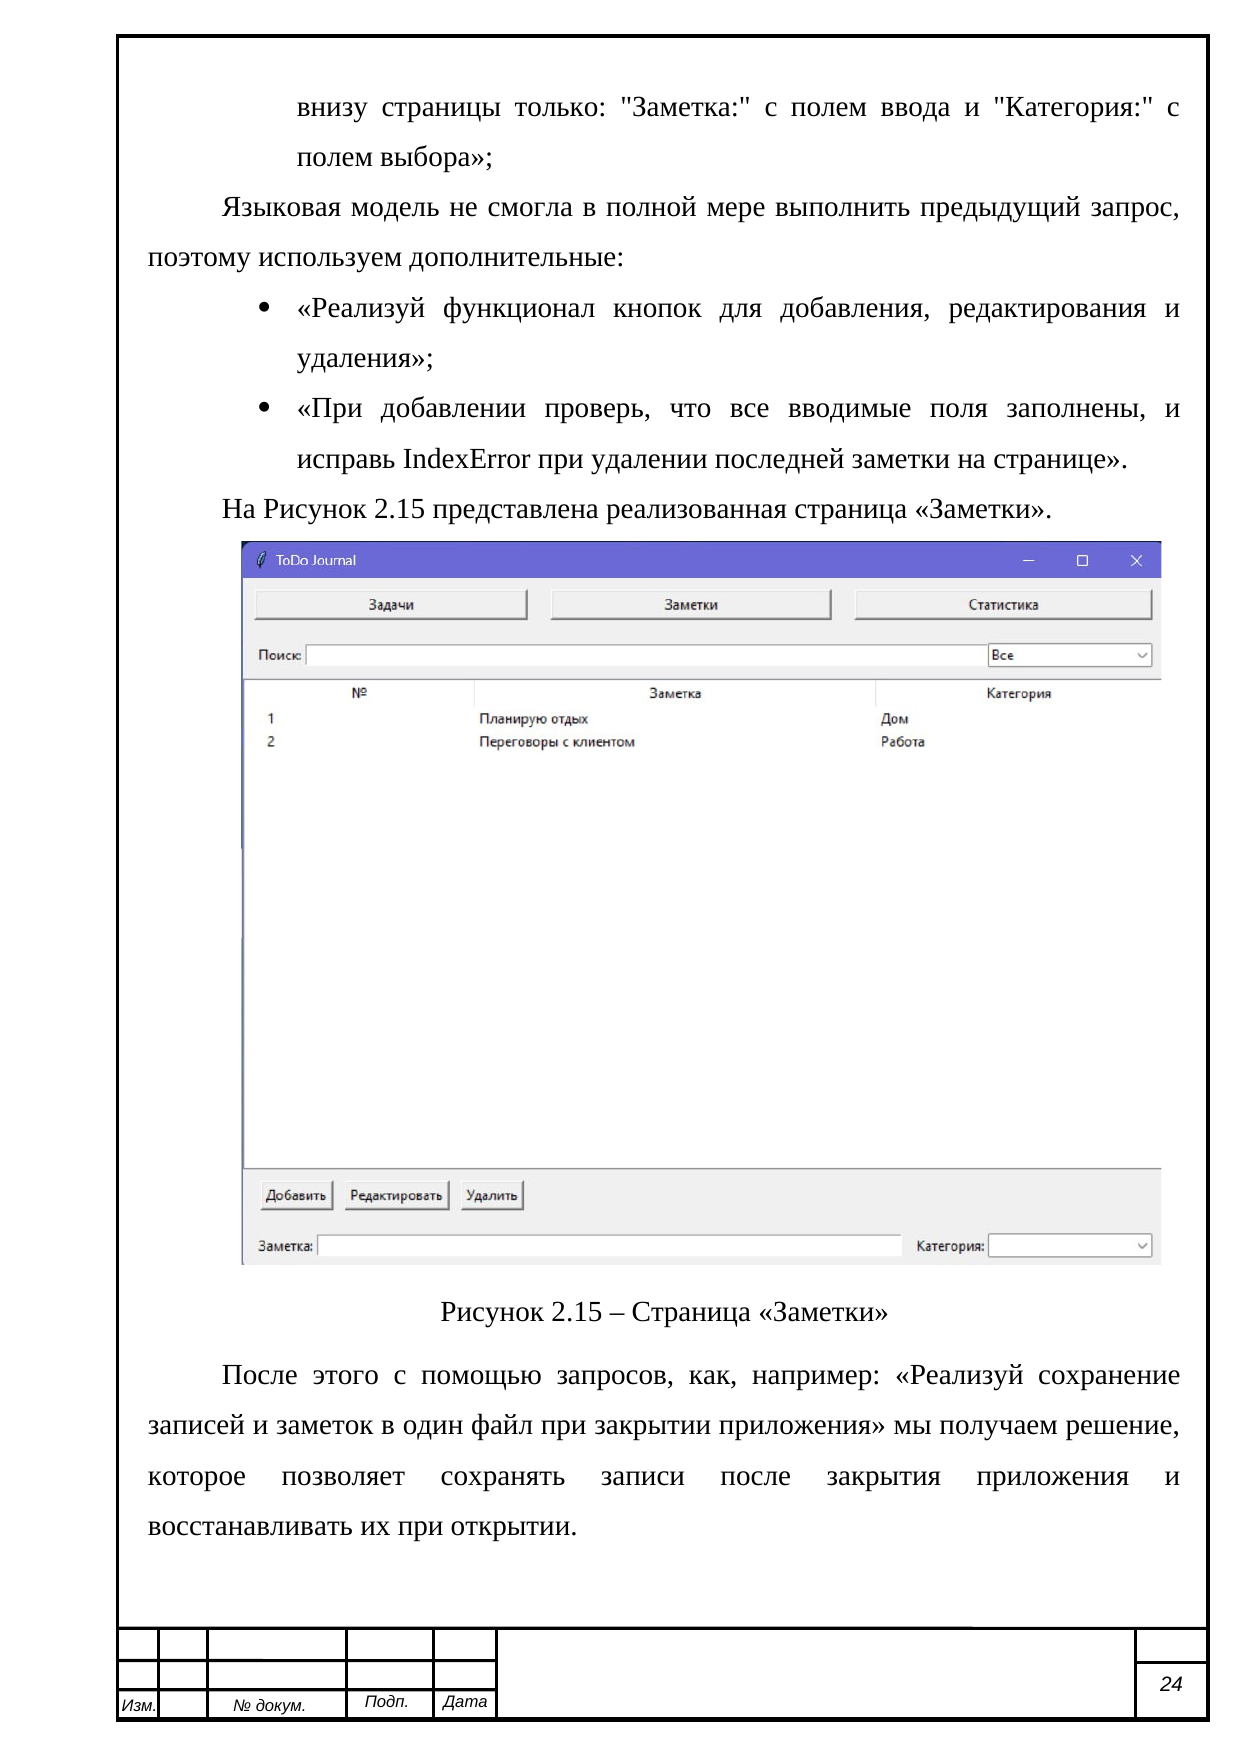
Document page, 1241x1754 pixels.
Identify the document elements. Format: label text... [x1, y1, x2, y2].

picture [241, 541, 1162, 1265]
text Языковая модель не смогла в полной мере выполнить предыдущий запрос, поэтому используем дополнительные: [148, 189, 1181, 273]
text После этого с помощью запросов, как, например: «Реализуй сохранение записей и заметок в один файл при закрытии приложения» мы получаем решение, которое позволяет сохранять записи после закрытия приложения и восстанавливать их при открытии. [148, 1357, 1181, 1541]
list «Реализуй функционал кнопок для добавления, редактирования и удаления»; [259, 290, 1181, 374]
text На рисунке 2.15 представлена реализованная страница «Заметки». [148, 491, 1181, 525]
list «При добавлении проверь, что все вводимые поля заполнены, и исправь IndexError при удалении последней заметки на странице». [259, 391, 1181, 474]
